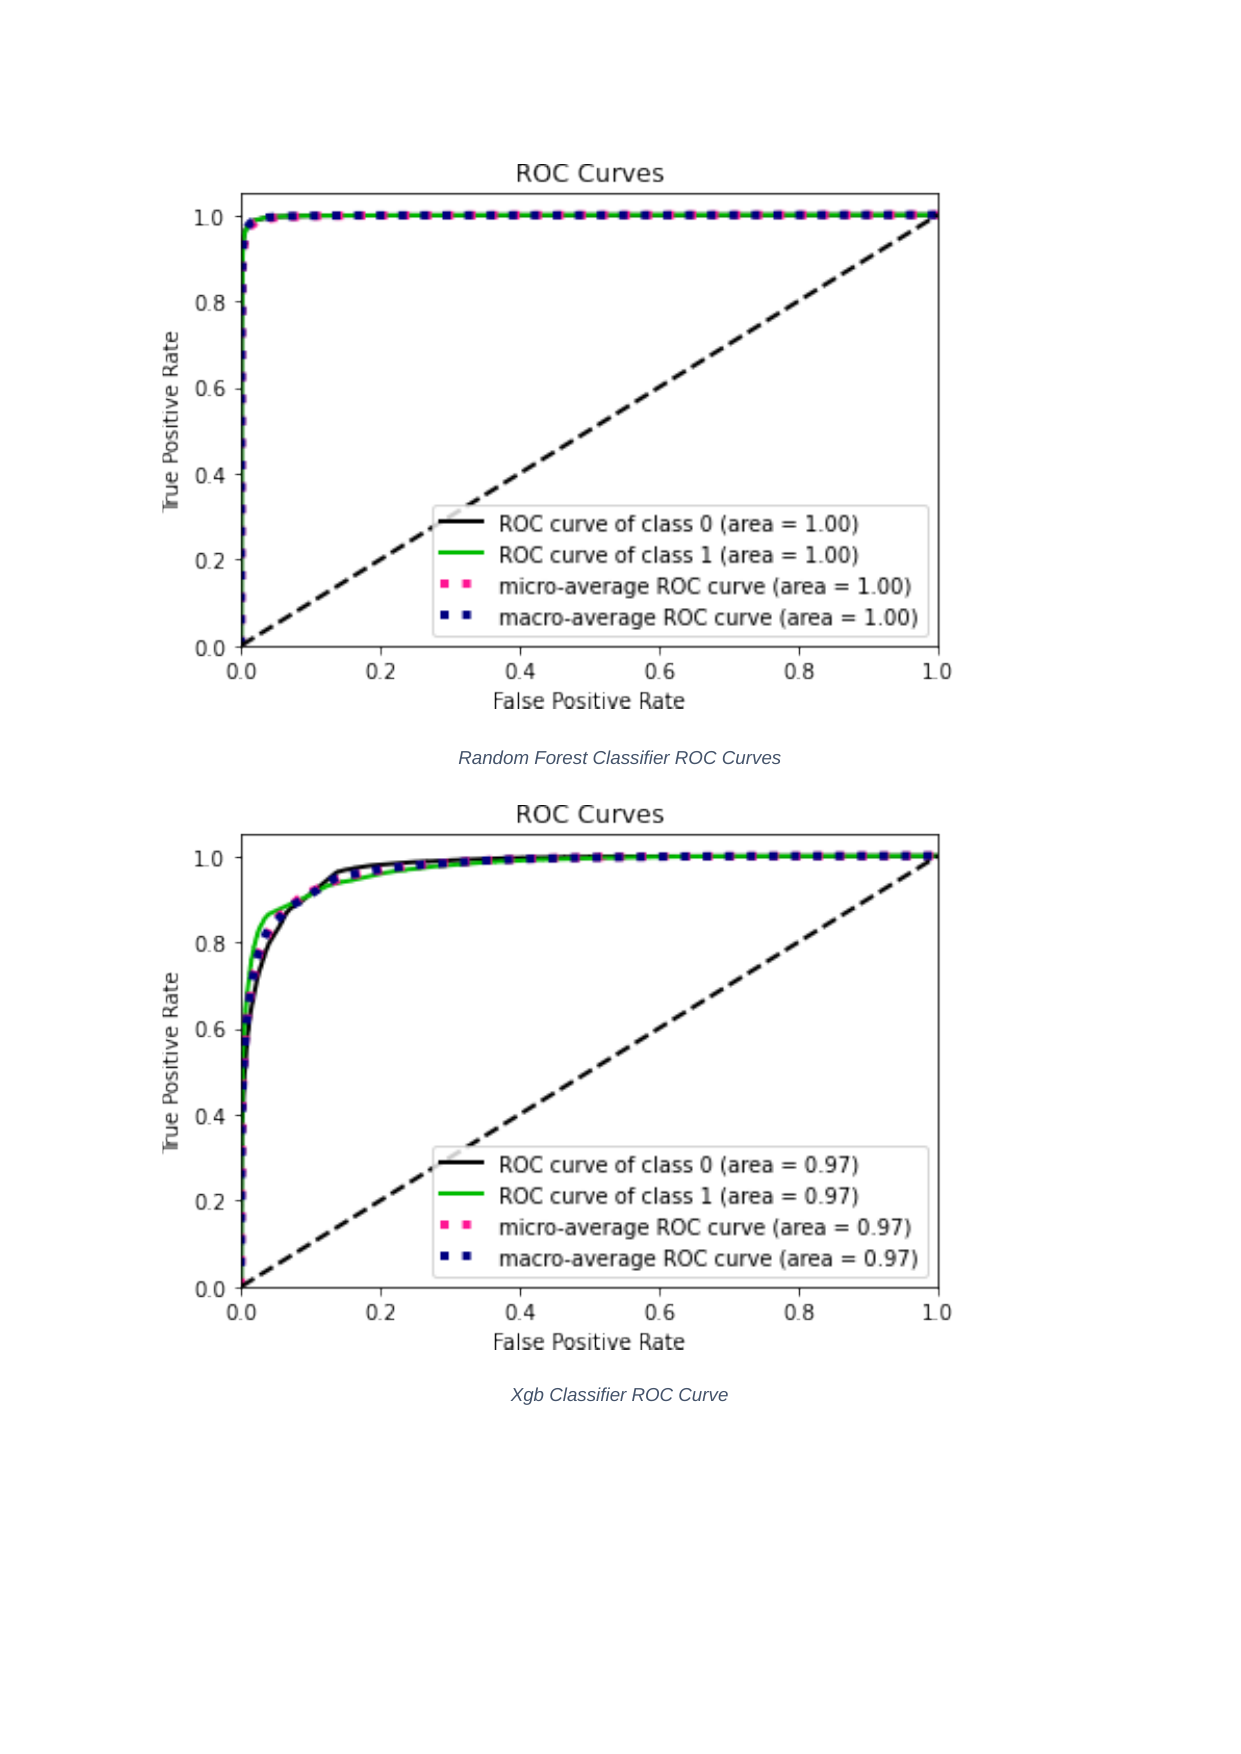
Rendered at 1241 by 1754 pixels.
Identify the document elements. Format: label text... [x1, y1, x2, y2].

text Random Forest Classifier ROC Curves [213, 747, 1028, 768]
picture [162, 164, 953, 709]
text Xgb Classifier ROC Curve [213, 1383, 1028, 1405]
picture [162, 805, 953, 1350]
